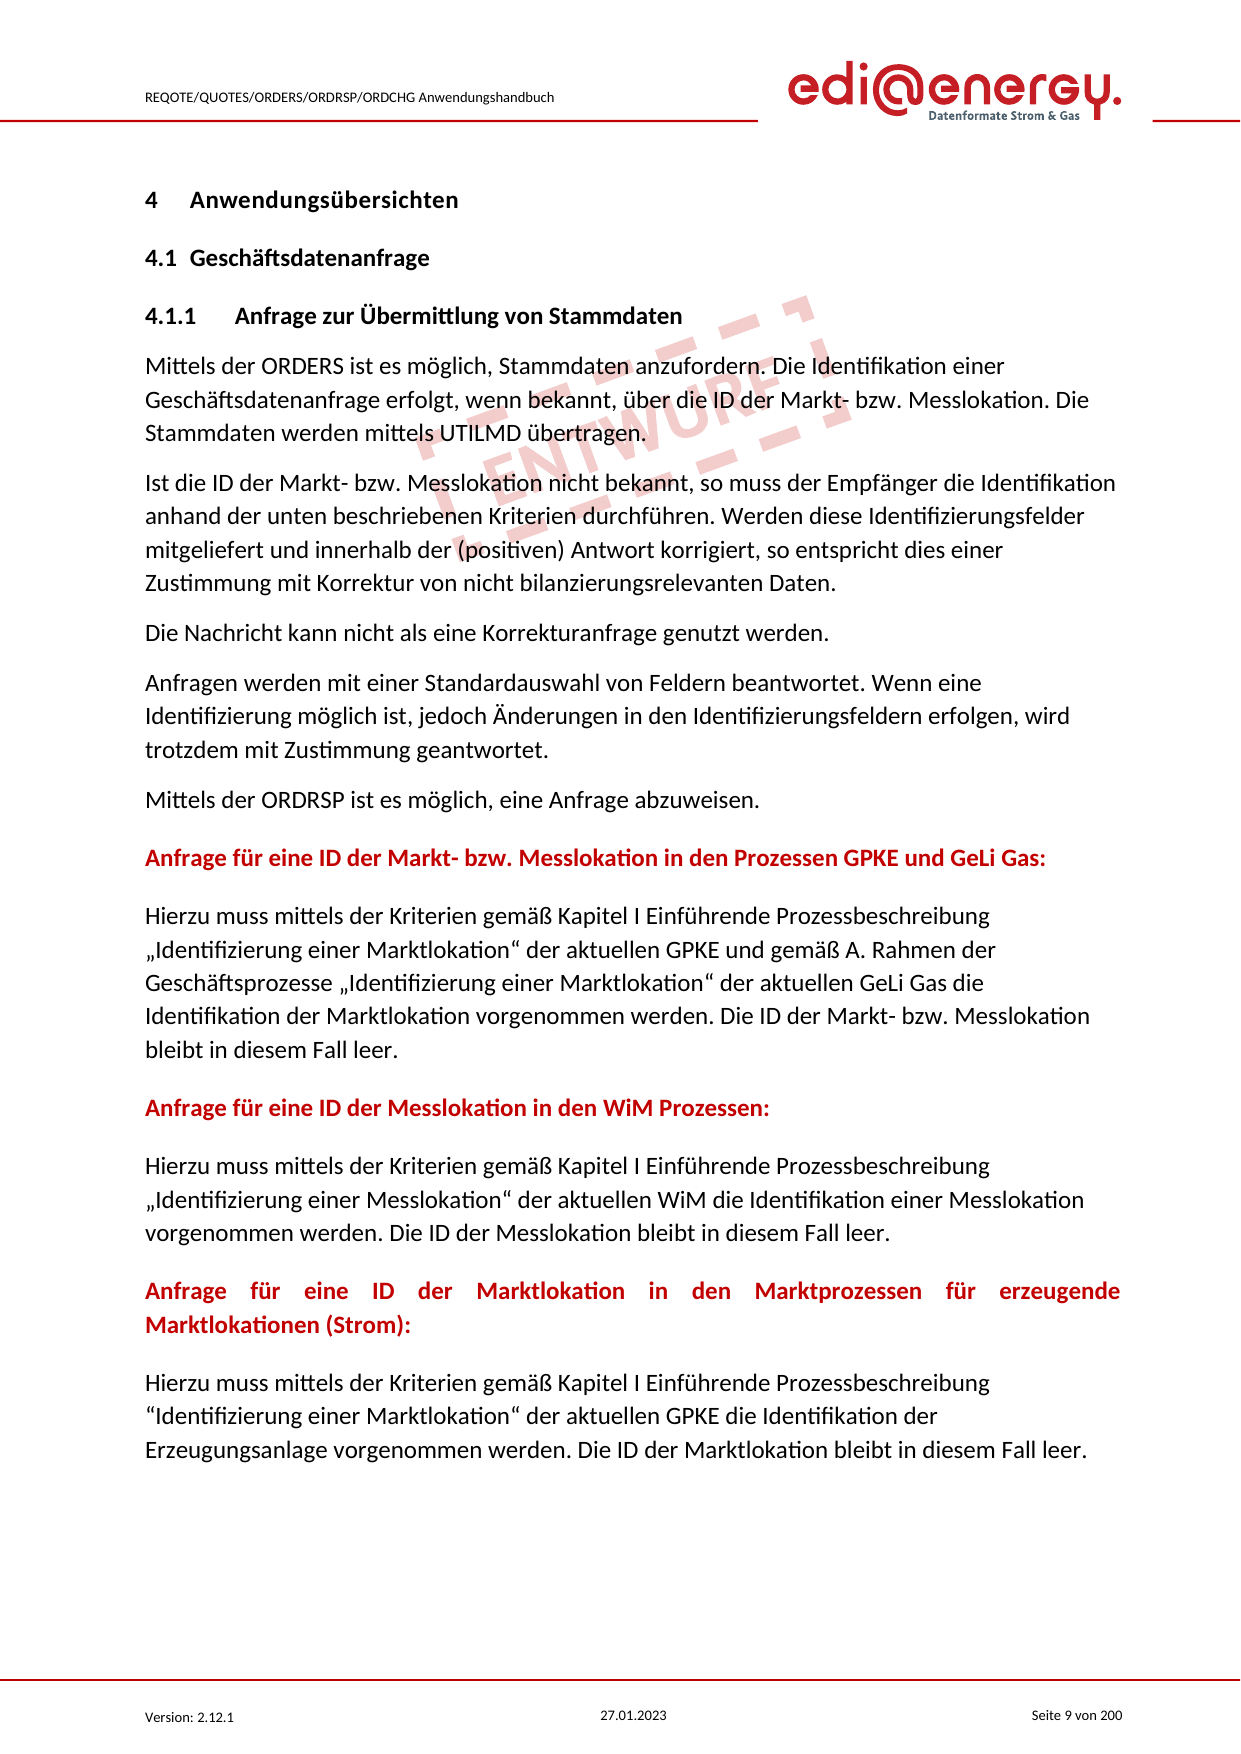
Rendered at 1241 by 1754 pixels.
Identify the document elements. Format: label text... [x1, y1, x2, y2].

text Mittels der ORDERS ist es möglich, Stammdaten anzufordern. Die Identifikation einer Geschäftsdatenanfrage erfolgt, wenn bekannt, über die ID der Markt- bzw. Messlokation. Die Stammdaten werden mittels UTILMD übertragen. [145, 348, 1122, 448]
text Anfrage für eine ID der Marktlokation in den Marktprozessen für erzeugende Marktlokationen (Strom): [145, 1273, 1122, 1339]
text Anfragen werden mit einer Standardauswahl von Feldern beantwortet. Wenn eine Identifizierung möglich ist, jedoch Änderungen in den Identifizierungsfeldern erfolgen, wird trotzdem mit Zustimmung geantwortet. [145, 664, 1122, 764]
text Ist die ID der Markt- bzw. Messlokation nicht bekannt, so muss der Empfänger die Identifikation anhand der unten beschriebenen Kriterien durchführen. Werden diese Identifizierungsfelder mitgeliefert und innerhalb der (positiven) Antwort korrigiert, so entspricht dies einer Zustimmung mit Korrektur von nicht bilanzierungsrelevanten Daten. [145, 464, 1122, 598]
text Hierzu muss mittels der Kriterien gemäß Kapitel I Einführende Prozessbeschreibung „Identifizierung einer Marktlokation“ der aktuellen GPKE und gemäß A. Rahmen der Geschäftsprozesse „Identifizierung einer Marktlokation“ der aktuellen GeLi Gas die Identifikation der Marktlokation vorgenommen werden. Die ID der Markt- bzw. Messlokation bleibt in diesem Fall leer. [145, 898, 1122, 1064]
subtitle Anfrage zur Übermittlung von Stammdaten [145, 298, 1122, 331]
text Hierzu muss mittels der Kriterien gemäß Kapitel I Einführende Prozessbeschreibung “Identifizierung einer Marktlokation“ der aktuellen GPKE die Identifikation der Erzeugungsanlage vorgenommen werden. Die ID der Marktlokation bleibt in diesem Fall leer. [145, 1364, 1122, 1464]
text Anfrage für eine ID der Markt- bzw. Messlokation in den Prozessen GPKE und GeLi Gas: [145, 839, 1122, 873]
subtitle Anwendungsübersichten [145, 181, 1122, 214]
text Hierzu muss mittels der Kriterien gemäß Kapitel I Einführende Prozessbeschreibung „Identifizierung einer Messlokation“ der aktuellen WiM die Identifikation einer Messlokation vorgenommen werden. Die ID der Messlokation bleibt in diesem Fall leer. [145, 1148, 1122, 1248]
text Die Nachricht kann nicht als eine Korrekturanfrage genutzt werden. [145, 614, 1122, 648]
subtitle Geschäftsdatenanfrage [145, 239, 1122, 273]
text Anfrage für eine ID der Messlokation in den WiM Prozessen: [145, 1089, 1122, 1123]
text Mittels der ORDRSP ist es möglich, eine Anfrage abzuweisen. [145, 781, 1122, 814]
